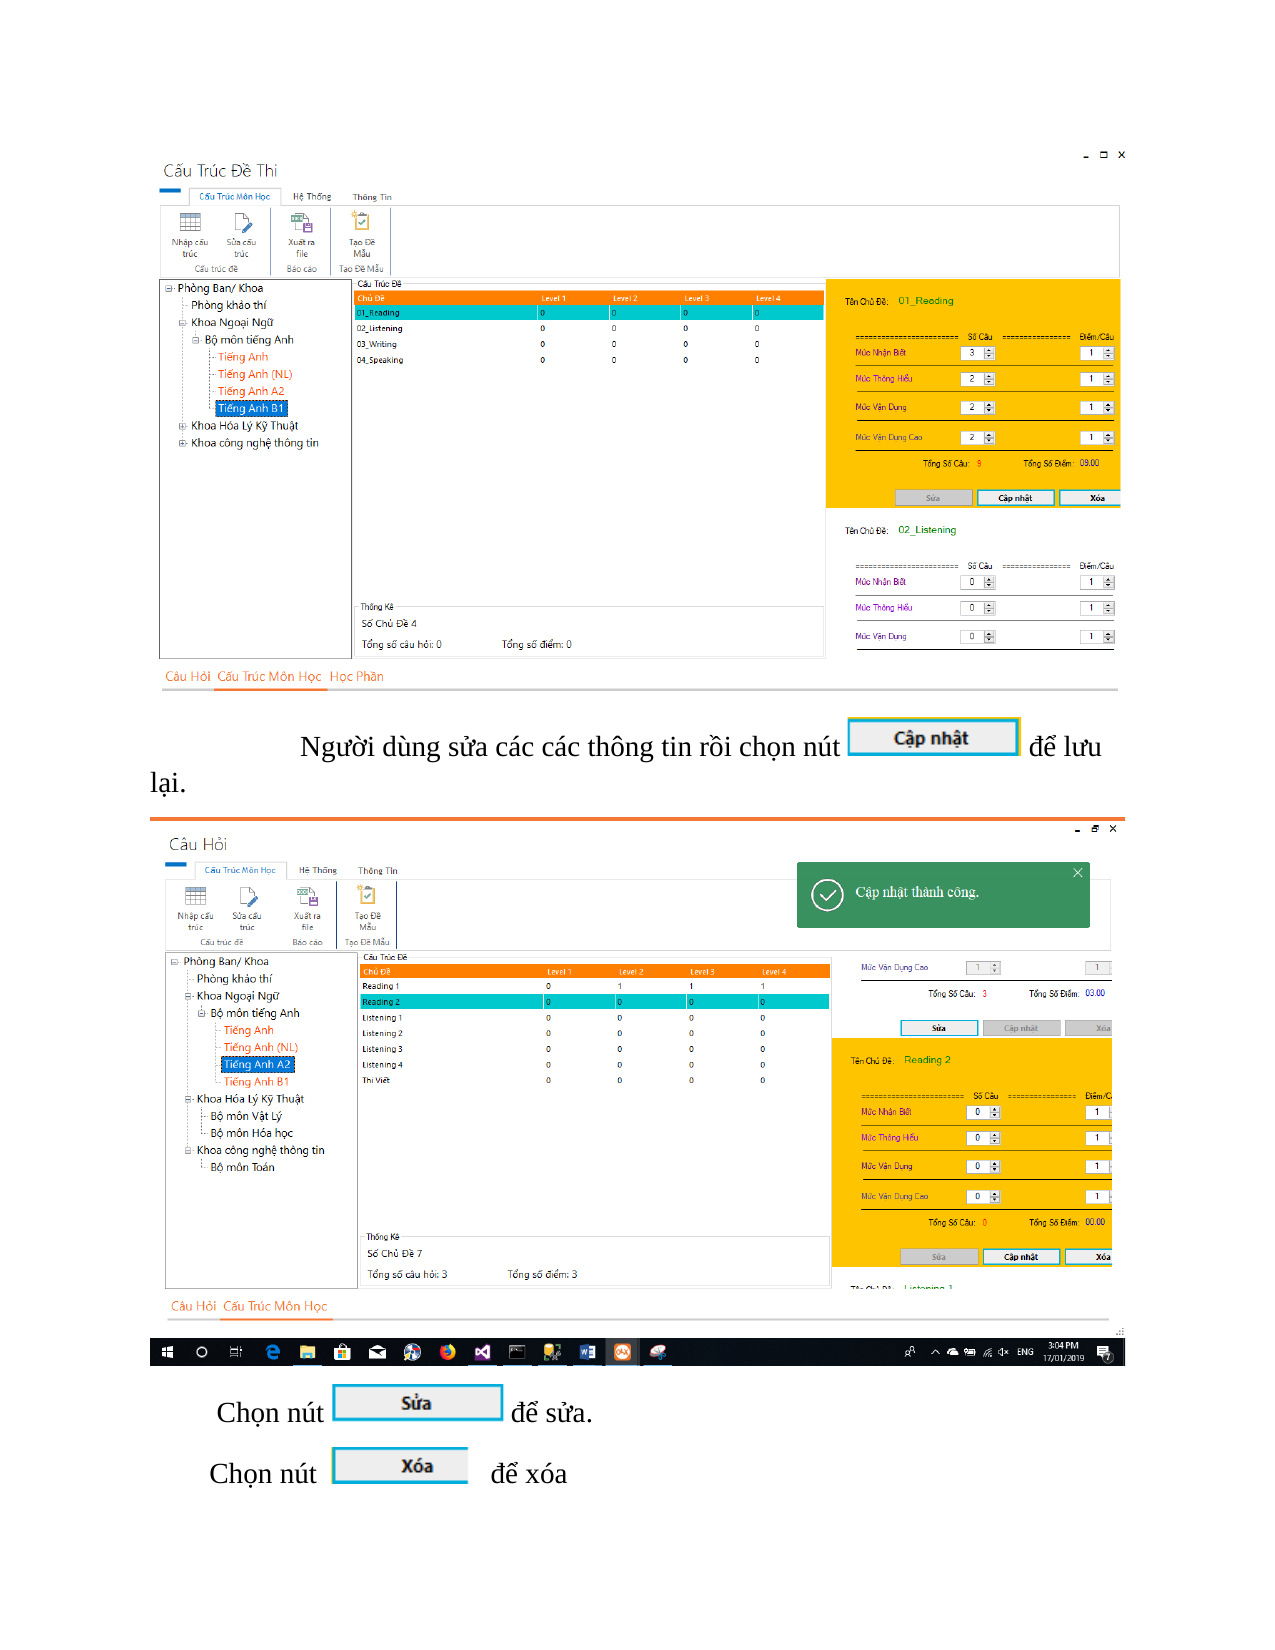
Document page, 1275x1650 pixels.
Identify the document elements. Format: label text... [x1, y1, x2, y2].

picture [150, 150, 1125, 699]
picture [336, 1387, 500, 1418]
picture [847, 717, 1022, 756]
picture [336, 1447, 483, 1484]
text Chọn nút để xóa [150, 1448, 1125, 1490]
picture [850, 722, 1015, 752]
text Người dùng sửa các các thông tin rồi chọn nút để lưu lại. [150, 717, 1125, 798]
picture [331, 1384, 504, 1423]
picture [150, 817, 1125, 1366]
